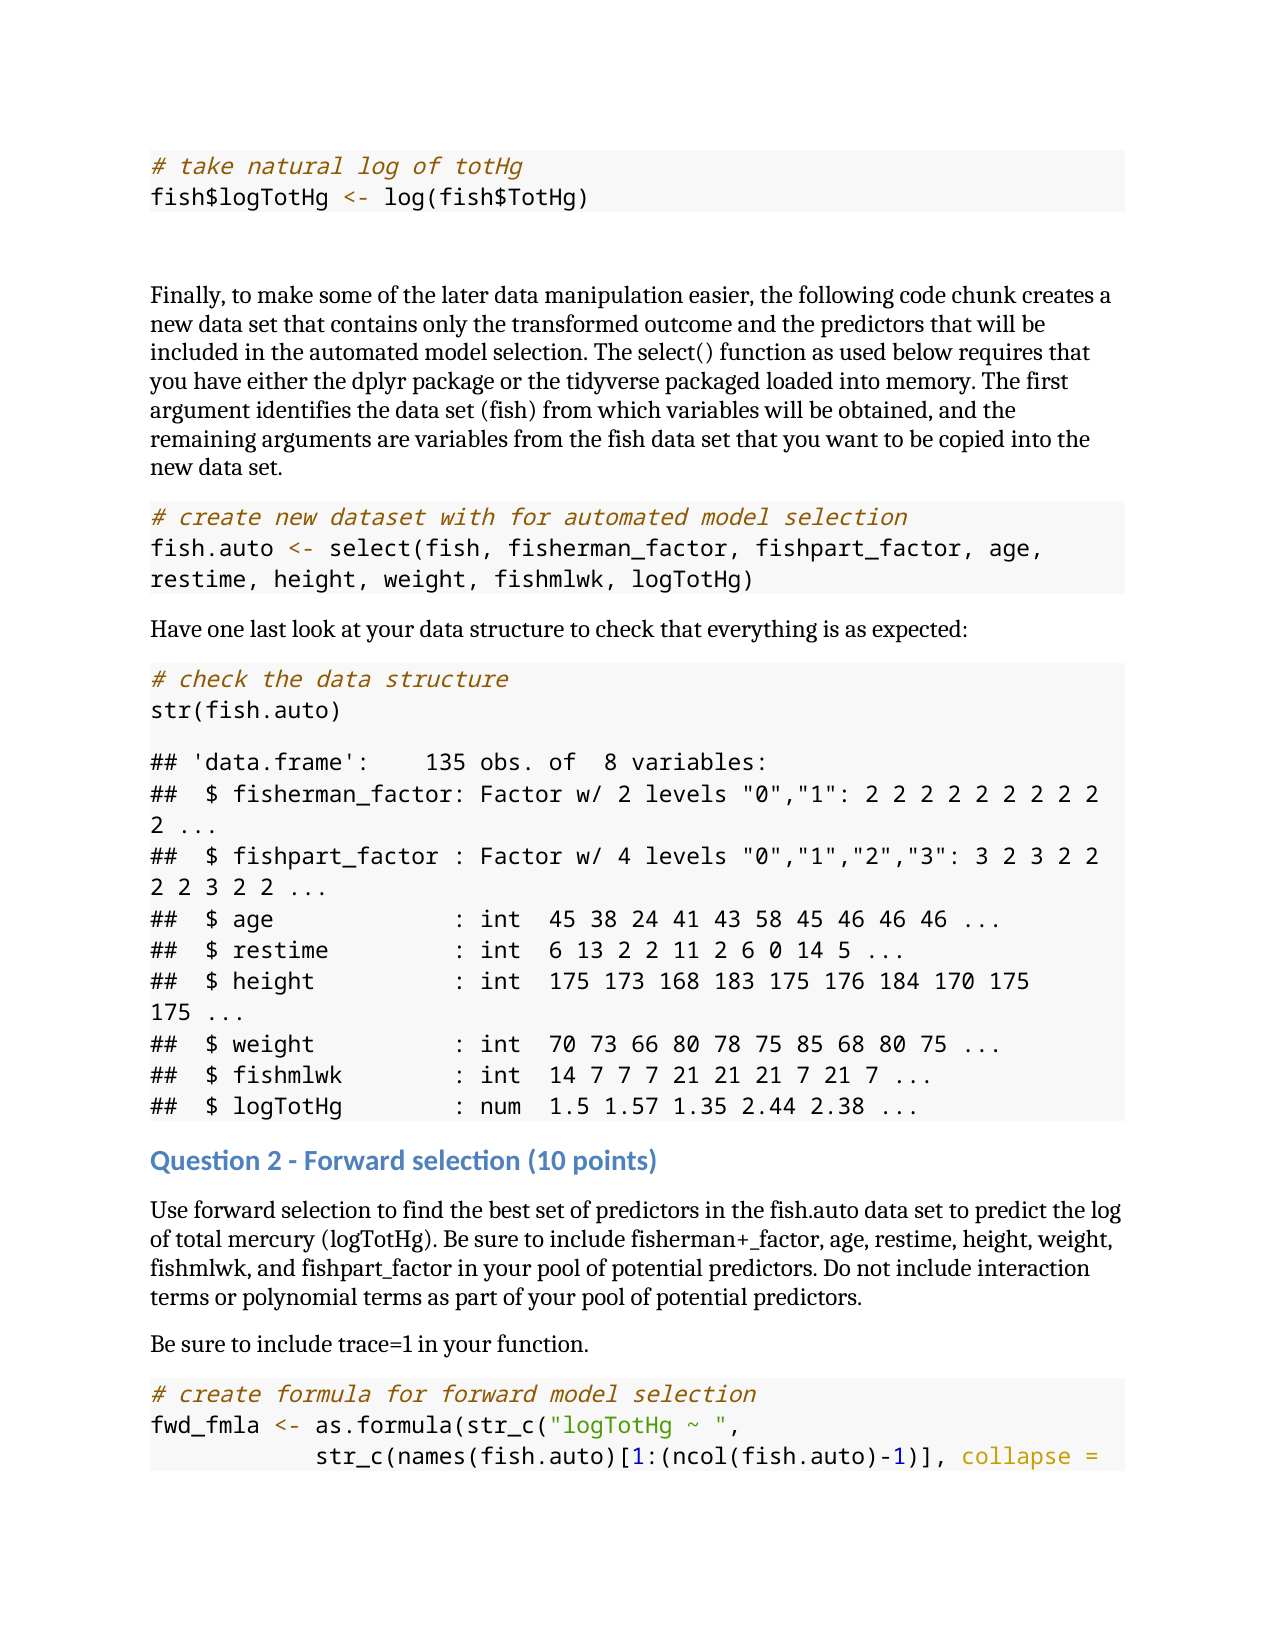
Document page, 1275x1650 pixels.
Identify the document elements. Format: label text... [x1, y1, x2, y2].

text Use forward selection to find the best set of predictors in the fish.auto data set to predict the log of total mercury (logTotHg). Be sure to include fisherman+_factor, age, restime, height, weight, fishmlwk, and fishpart_factor in your pool of potential predictors. Do not include interaction terms or polynomial terms as part of your pool of potential predictors. [150, 1196, 1125, 1311]
text ## 'data.frame': 135 obs. of 8 variables: ## $ fisherman_factor: Factor w/ 2 levels "0","1": 2 2 2 2 2 2 2 2 2 2 ... ## $ fishpart_factor : Factor w/ 4 levels "0","1","2","3": 3 2 3 2 2 2 2 3 2 2 ... ## $ age : int 45 38 24 41 43 58 45 46 46 46 ... ## $ restime : int 6 13 2 2 11 2 6 0 14 5 ... ## $ height : int 175 173 168 183 175 176 184 170 175 175 ... ## $ weight : int 70 73 66 80 78 75 85 68 80 75 ... ## $ fishmlwk : int 14 7 7 7 21 21 21 7 21 7 ... ## $ logTotHg : num 1.5 1.57 1.35 2.44 2.38 ... [150, 746, 1125, 1121]
subtitle Question 2 - Forward selection (10 points) [150, 1142, 1125, 1178]
text # create new dataset with for automated model selection fish.auto <- select(fish, fisherman_factor, fishpart_factor, age, restime, height, weight, fishmlwk, logTotHg) [755, 501, 1125, 594]
text # check the data structure str(fish.auto) [342, 663, 1125, 725]
text # take natural log of totHg fish$logTotHg <- log(fish$TotHg) [521, 150, 1125, 212]
text Be sure to include trace=1 in your function. [150, 1330, 1125, 1359]
text Have one last look at your data structure to check that everything is as expected: [150, 615, 1125, 644]
text Finally, to make some of the later data manipulation easier, the following code chunk creates a new data set that contains only the transformed outcome and the predictors that will be included in the automated model selection. The select() function as used below requires that you have either the dplyr package or the tidyverse packaged loaded into memory. The first argument identifies the data set (fish) from which variables will be obtained, and the remaining arguments are variables from the fish data set that you want to be copied into the new data set. [150, 281, 1125, 482]
